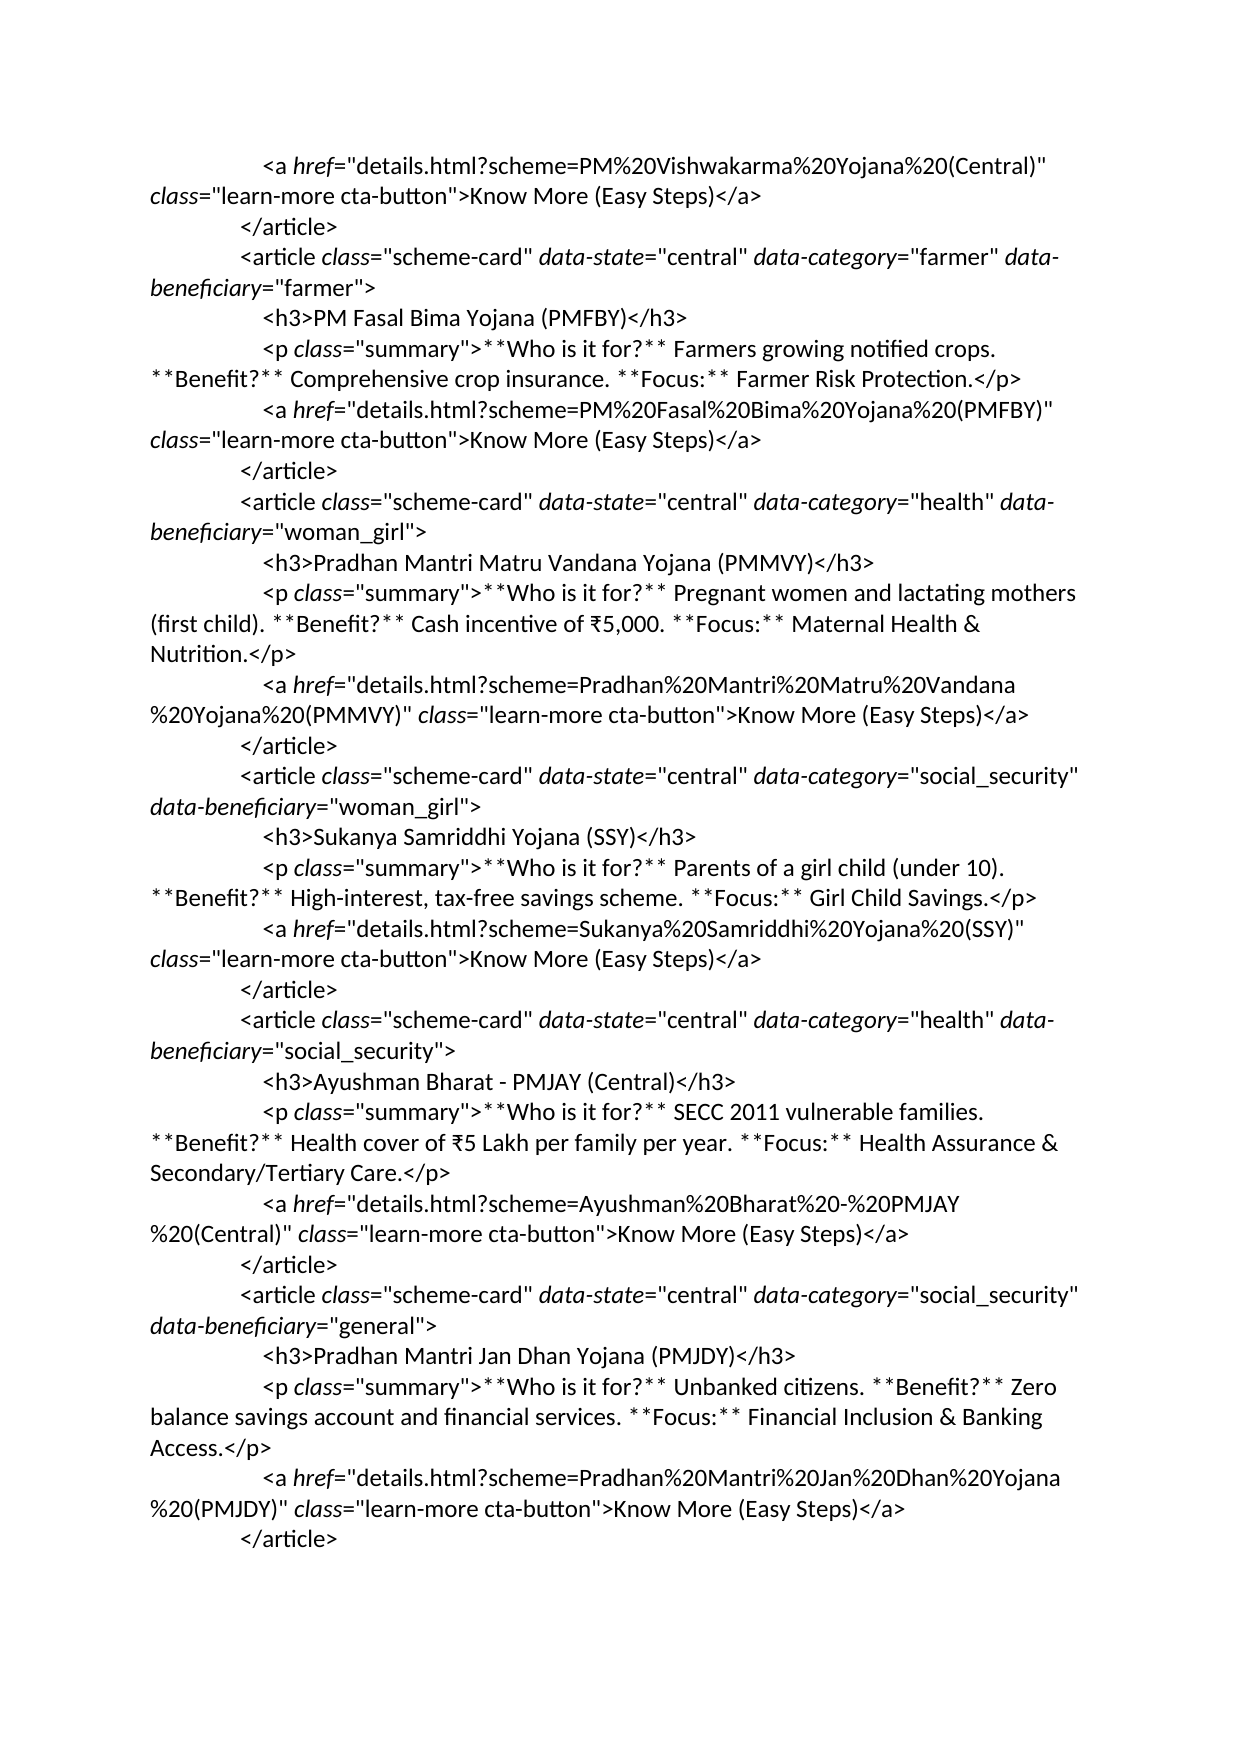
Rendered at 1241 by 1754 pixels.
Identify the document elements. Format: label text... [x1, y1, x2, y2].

text </article> [150, 1249, 1090, 1279]
text <a href="details.html?scheme=PM%20Fasal%20Bima%20Yojana%20(PMFBY)" class="learn-more cta-button">Know More (Easy Steps)</a> [150, 394, 1090, 455]
text </article> [150, 730, 1090, 760]
text </article> [150, 974, 1090, 1004]
text <a href="details.html?scheme=Pradhan%20Mantri%20Matru%20Vandana%20Yojana%20(PMMVY)" class="learn-more cta-button">Know More (Easy Steps)</a> [150, 669, 1090, 730]
text <p class="summary">**Who is it for?** SECC 2011 vulnerable families. **Benefit?** Health cover of ₹5 Lakh per family per year. **Focus:** Health Assurance & Secondary/Tertiary Care.</p> [150, 1096, 1090, 1188]
text <article class="scheme-card" data-state="central" data-category="social_security" data-beneficiary="general"> [150, 1279, 1090, 1340]
text <article class="scheme-card" data-state="central" data-category="health" data-beneficiary="woman_girl"> [150, 486, 1090, 547]
text <p class="summary">**Who is it for?** Unbanked citizens. **Benefit?** Zero balance savings account and financial services. **Focus:** Financial Inclusion & Banking Access.</p> [150, 1371, 1090, 1462]
text <h3>Ayushman Bharat - PMJAY (Central)</h3> [150, 1066, 1090, 1096]
text <a href="details.html?scheme=Sukanya%20Samriddhi%20Yojana%20(SSY)" class="learn-more cta-button">Know More (Easy Steps)</a> [150, 913, 1090, 974]
text <h3>PM Fasal Bima Yojana (PMFBY)</h3> [150, 303, 1090, 333]
text <a href="details.html?scheme=Pradhan%20Mantri%20Jan%20Dhan%20Yojana%20(PMJDY)" class="learn-more cta-button">Know More (Easy Steps)</a> [150, 1462, 1090, 1523]
text </article> [150, 211, 1090, 242]
text <a href="details.html?scheme=Ayushman%20Bharat%20-%20PMJAY%20(Central)" class="learn-more cta-button">Know More (Easy Steps)</a> [150, 1188, 1090, 1249]
text <p class="summary">**Who is it for?** Farmers growing notified crops. **Benefit?** Comprehensive crop insurance. **Focus:** Farmer Risk Protection.</p> [150, 333, 1090, 394]
text <article class="scheme-card" data-state="central" data-category="health" data-beneficiary="social_security"> [150, 1004, 1090, 1066]
text <p class="summary">**Who is it for?** Pregnant women and lactating mothers (first child). **Benefit?** Cash incentive of ₹5,000. **Focus:** Maternal Health & Nutrition.</p> [150, 577, 1090, 669]
text <article class="scheme-card" data-state="central" data-category="farmer" data-beneficiary="farmer"> [150, 242, 1090, 303]
text <a href="details.html?scheme=PM%20Vishwakarma%20Yojana%20(Central)" class="learn-more cta-button">Know More (Easy Steps)</a> [150, 150, 1090, 211]
text <article class="scheme-card" data-state="central" data-category="social_security" data-beneficiary="woman_girl"> [150, 760, 1090, 821]
text </article> [150, 455, 1090, 486]
text <p class="summary">**Who is it for?** Parents of a girl child (under 10). **Benefit?** High-interest, tax-free savings scheme. **Focus:** Girl Child Savings.</p> [150, 852, 1090, 913]
text <h3>Pradhan Mantri Matru Vandana Yojana (PMMVY)</h3> [150, 547, 1090, 577]
text <h3>Pradhan Mantri Jan Dhan Yojana (PMJDY)</h3> [150, 1340, 1090, 1371]
text </article> [150, 1523, 1090, 1554]
text <h3>Sukanya Samriddhi Yojana (SSY)</h3> [150, 821, 1090, 852]
